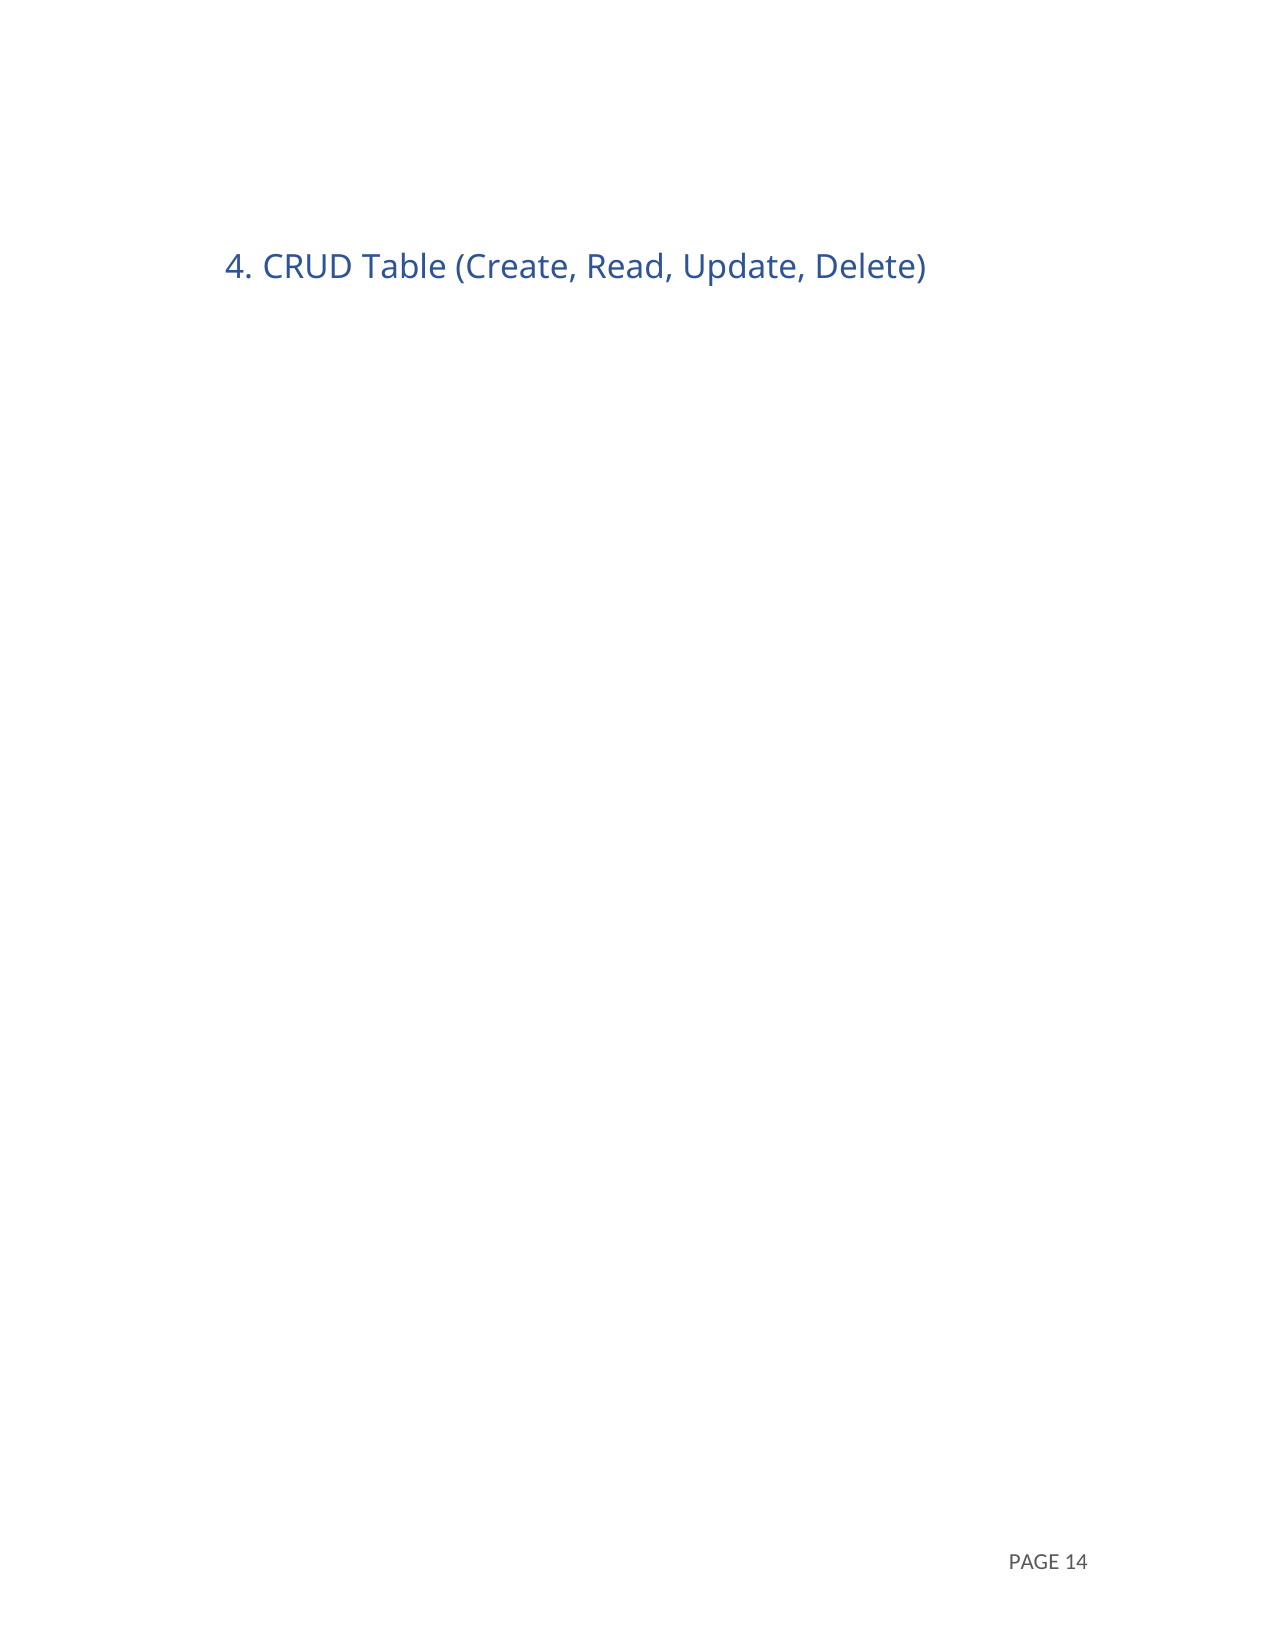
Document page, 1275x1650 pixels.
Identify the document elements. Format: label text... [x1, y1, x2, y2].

subtitle CRUD Table (Create, Read, Update, Delete) [225, 242, 1087, 288]
